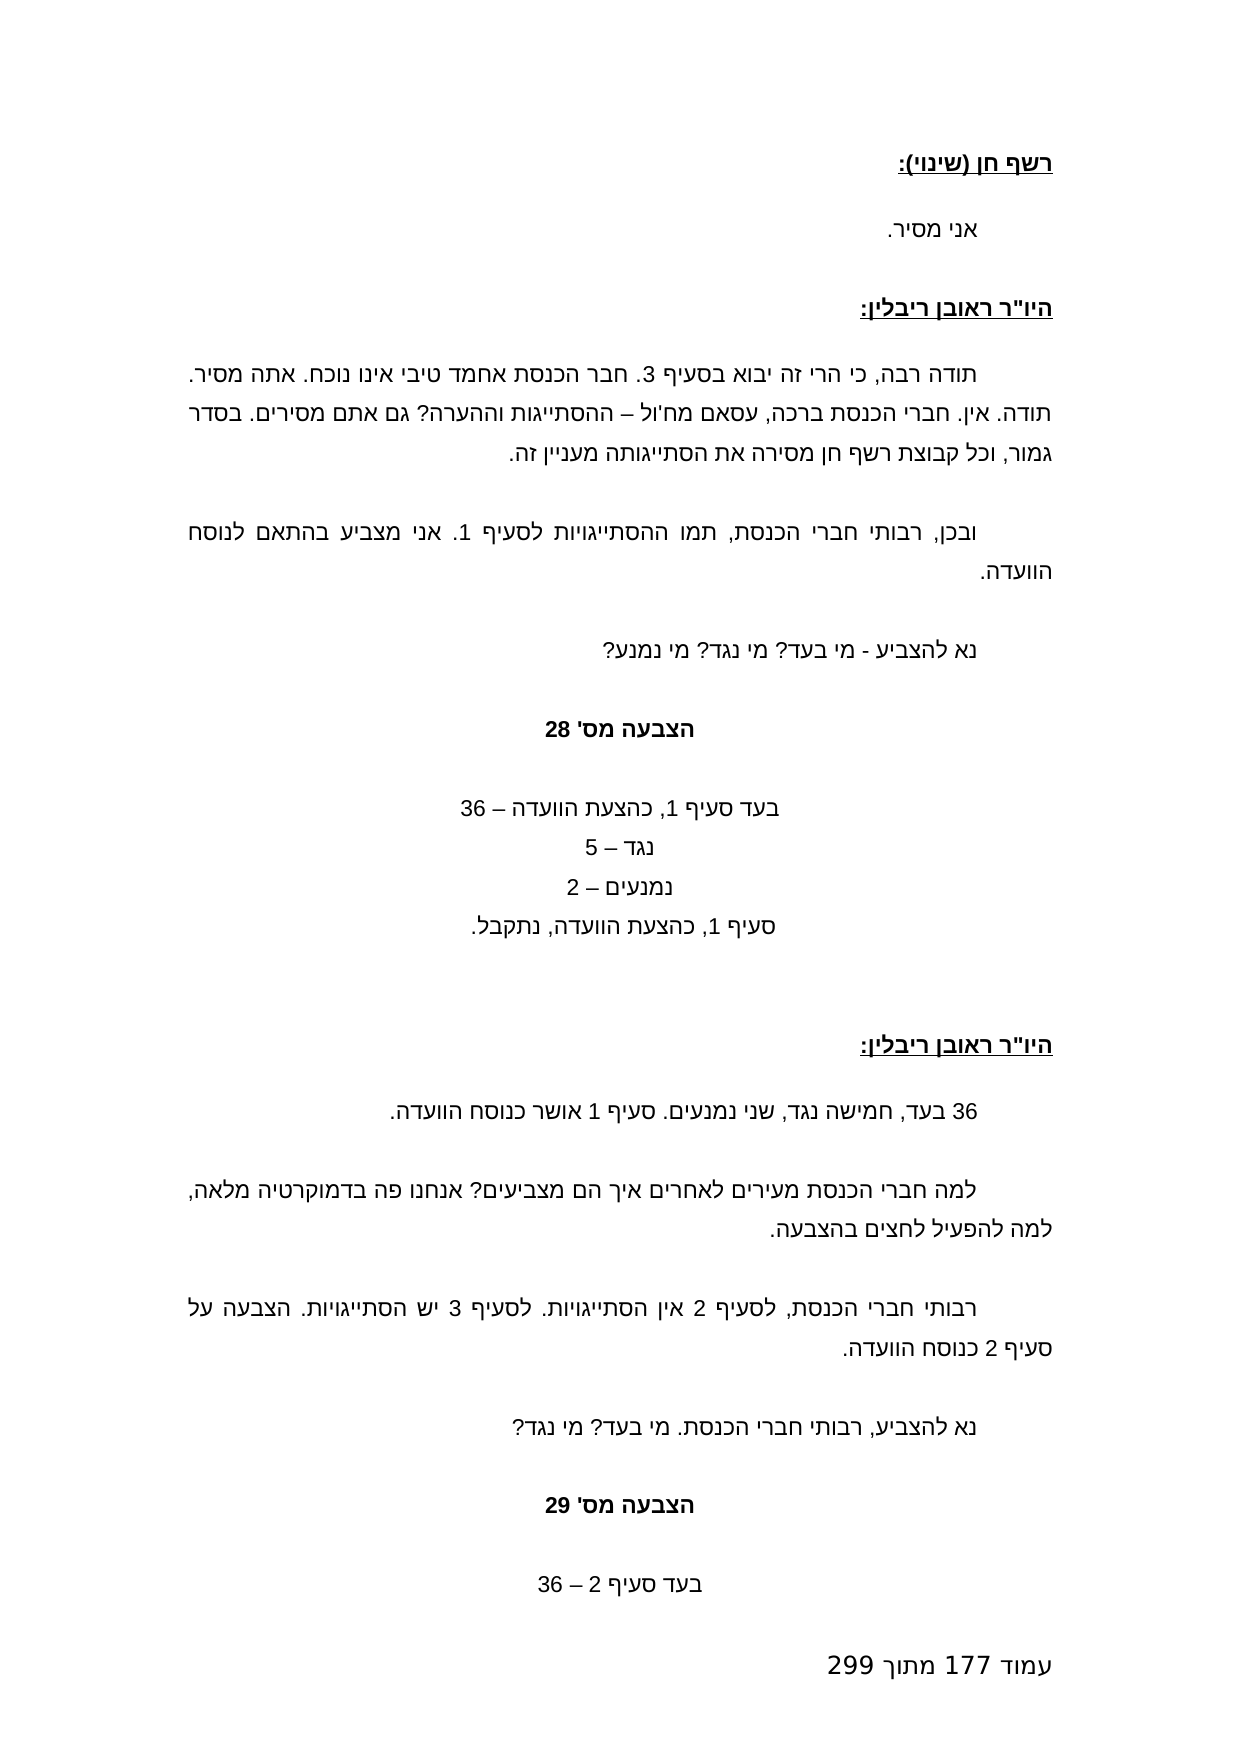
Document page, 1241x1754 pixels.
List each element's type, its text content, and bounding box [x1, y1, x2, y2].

text נא להצביע, רבותי חברי הכנסת. מי בעד? מי נגד? [187, 1413, 1053, 1440]
text הצבעה מס' 29 [187, 1492, 1053, 1519]
text תודה רבה, כי הרי זה יבוא בסעיף 3. חבר הכנסת אחמד טיבי אינו נוכח. אתה מסיר. תודה. אין. חברי הכנסת ברכה, עסאם מח'ול – ההסתייגות וההערה? גם אתם מסירים. בסדר גמור, וכל קבוצת רשף חן מסירה את הסתייגותה מעניין זה. [187, 361, 1053, 466]
text נמנעים – 2 [187, 874, 1053, 900]
text רבותי חברי הכנסת, לסעיף 2 אין הסתייגויות. לסעיף 3 יש הסתייגויות. הצבעה על סעיף 2 כנוסח הוועדה. [187, 1295, 1053, 1361]
text היו"ר ראובן ריבלין: [187, 295, 1053, 321]
text בעד סעיף 1, כהצעת הוועדה – 36 [187, 795, 1053, 821]
text אני מסיר. [187, 216, 1053, 242]
text נגד – 5 [187, 834, 1053, 861]
text סעיף 1, כהצעת הוועדה, נתקבל. [187, 913, 1053, 940]
text ובכן, רבותי חברי הכנסת, תמו ההסתייגויות לסעיף 1. אני מצביע בהתאם לנוסח הוועדה. [187, 518, 1053, 584]
text 36 בעד, חמישה נגד, שני נמנעים. סעיף 1 אושר כנוסח הוועדה. [187, 1098, 1053, 1124]
text למה חברי הכנסת מעירים לאחרים איך הם מצביעים? אנחנו פה בדמוקרטיה מלאה, למה להפעיל לחצים בהצבעה. [187, 1177, 1053, 1242]
text רשף חן (שינוי): [187, 150, 1053, 176]
text בעד סעיף 2 – 36 [187, 1571, 1053, 1598]
text היו"ר ראובן ריבלין: [187, 1032, 1053, 1058]
text נא להצביע - מי בעד? מי נגד? מי נמנע? [187, 637, 1053, 663]
text הצבעה מס' 28 [187, 716, 1053, 742]
